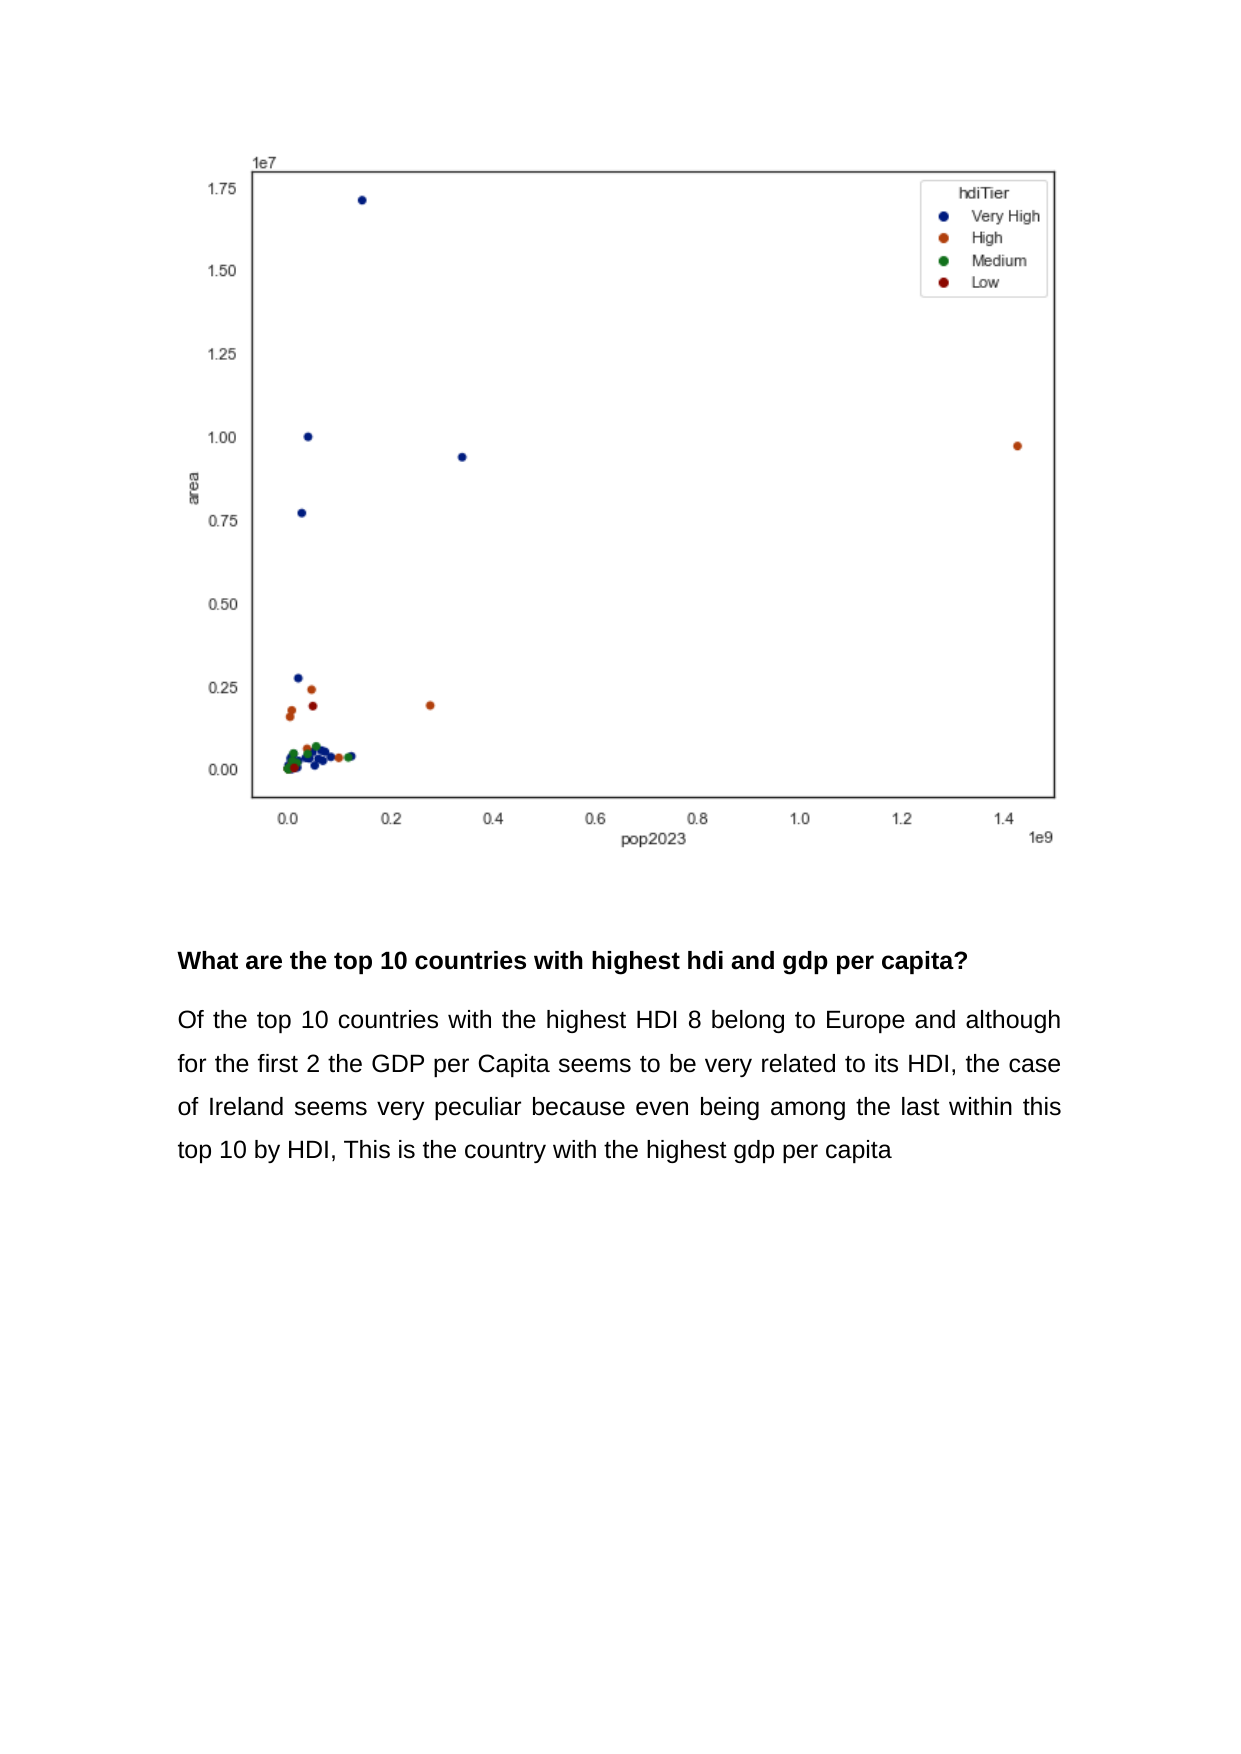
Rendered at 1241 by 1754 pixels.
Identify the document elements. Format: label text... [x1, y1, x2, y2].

picture [177, 147, 1063, 856]
text What are the top 10 countries with highest hdi and gdp per capita? [177, 946, 1063, 974]
text Of the top 10 countries with the highest HDI 8 belong to Europe and although for the first 2 the GDP per Capita seems to be very related to its HDI, the case of Ireland seems very peculiar because even being among the last within this top 10 by HDI, This is the country with the highest gdp per capita [177, 1006, 1063, 1164]
